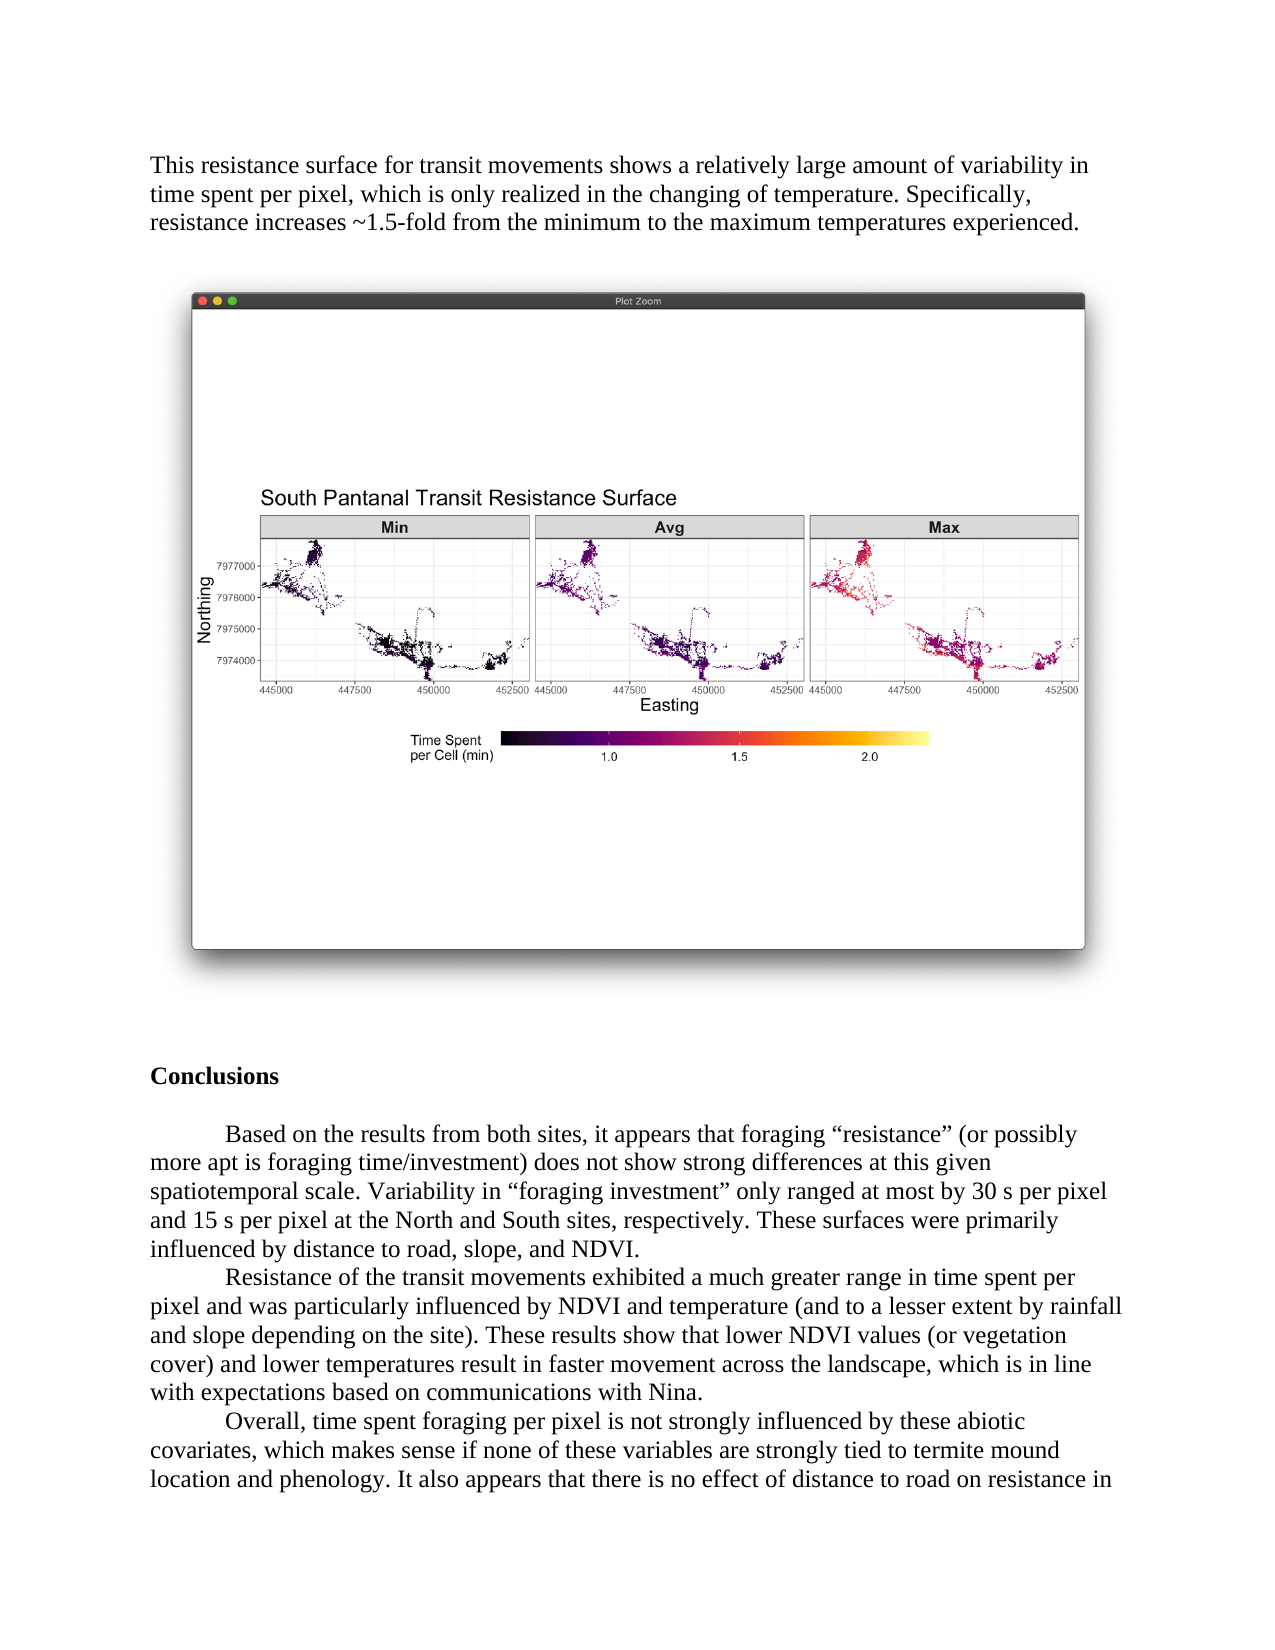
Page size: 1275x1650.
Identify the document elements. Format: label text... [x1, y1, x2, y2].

text This resistance surface for transit movements shows a relatively large amount of variability in time spent per pixel, which is only realized in the changing of temperature. Specifically, resistance increases ~1.5-fold from the minimum to the maximum temperatures experienced. [150, 150, 1125, 236]
text Conclusions [150, 1061, 1125, 1090]
picture [150, 265, 1125, 1004]
text Resistance of the transit movements exhibited a much greater range in time spent per pixel and was particularly influenced by NDVI and temperature (and to a lesser extent by rainfall and slope depending on the site). These results show that lower NDVI values (or vegetation cover) and lower temperatures result in faster movement across the landscape, which is in line with expectations based on communications with Nina. [150, 1262, 1125, 1406]
text Based on the results from both sites, it appears that foraging “resistance” (or possibly more apt is foraging time/investment) does not show strong differences at this given spatiotemporal scale. Variability in “foraging investment” only ranged at most by 30 s per pixel and 15 s per pixel at the North and South sites, respectively. These surfaces were primarily influenced by distance to road, slope, and NDVI. [150, 1119, 1125, 1262]
